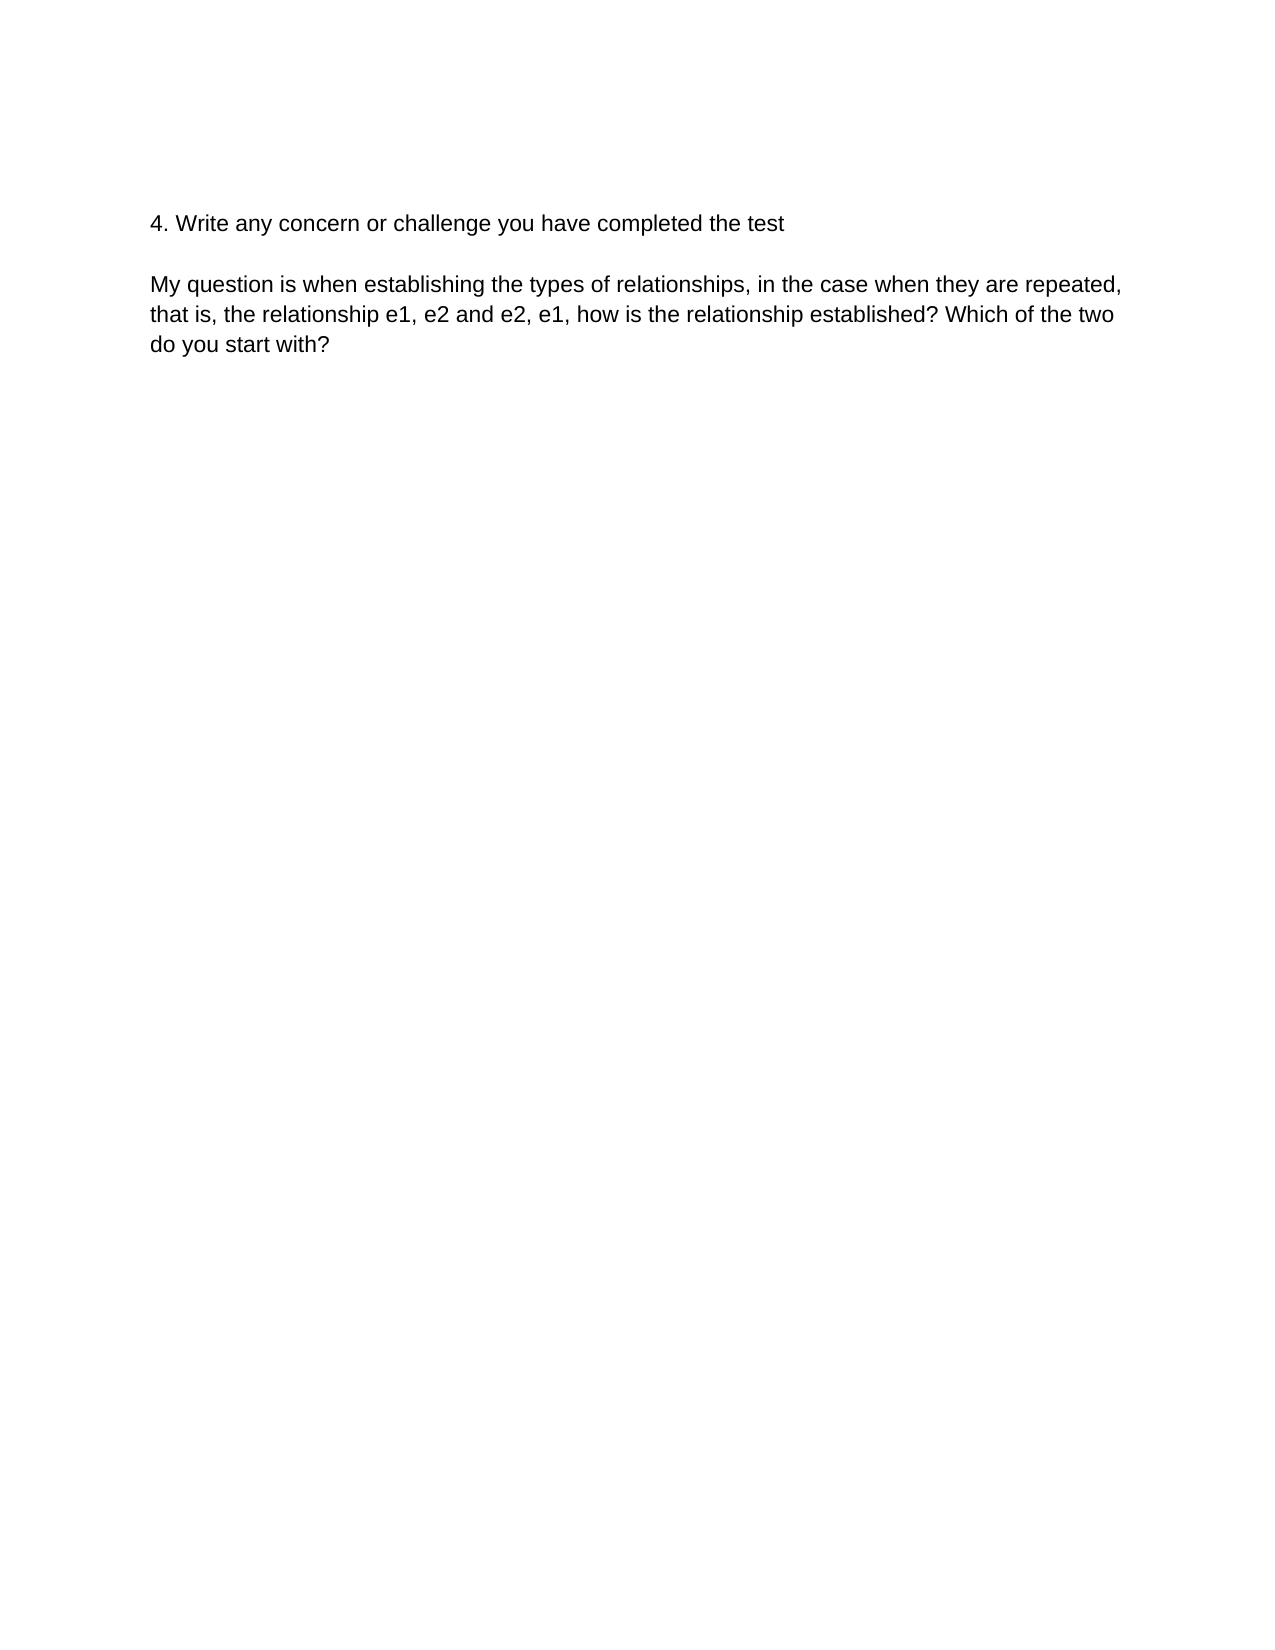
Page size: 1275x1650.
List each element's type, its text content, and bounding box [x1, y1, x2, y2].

text 4. Write any concern or challenge you have completed the test [150, 210, 1125, 237]
text My question is when establishing the types of relationships, in the case when they are repeated, that is, the relationship e1, e2 and e2, e1, how is the relationship established? Which of the two do you start with? [150, 271, 1125, 358]
